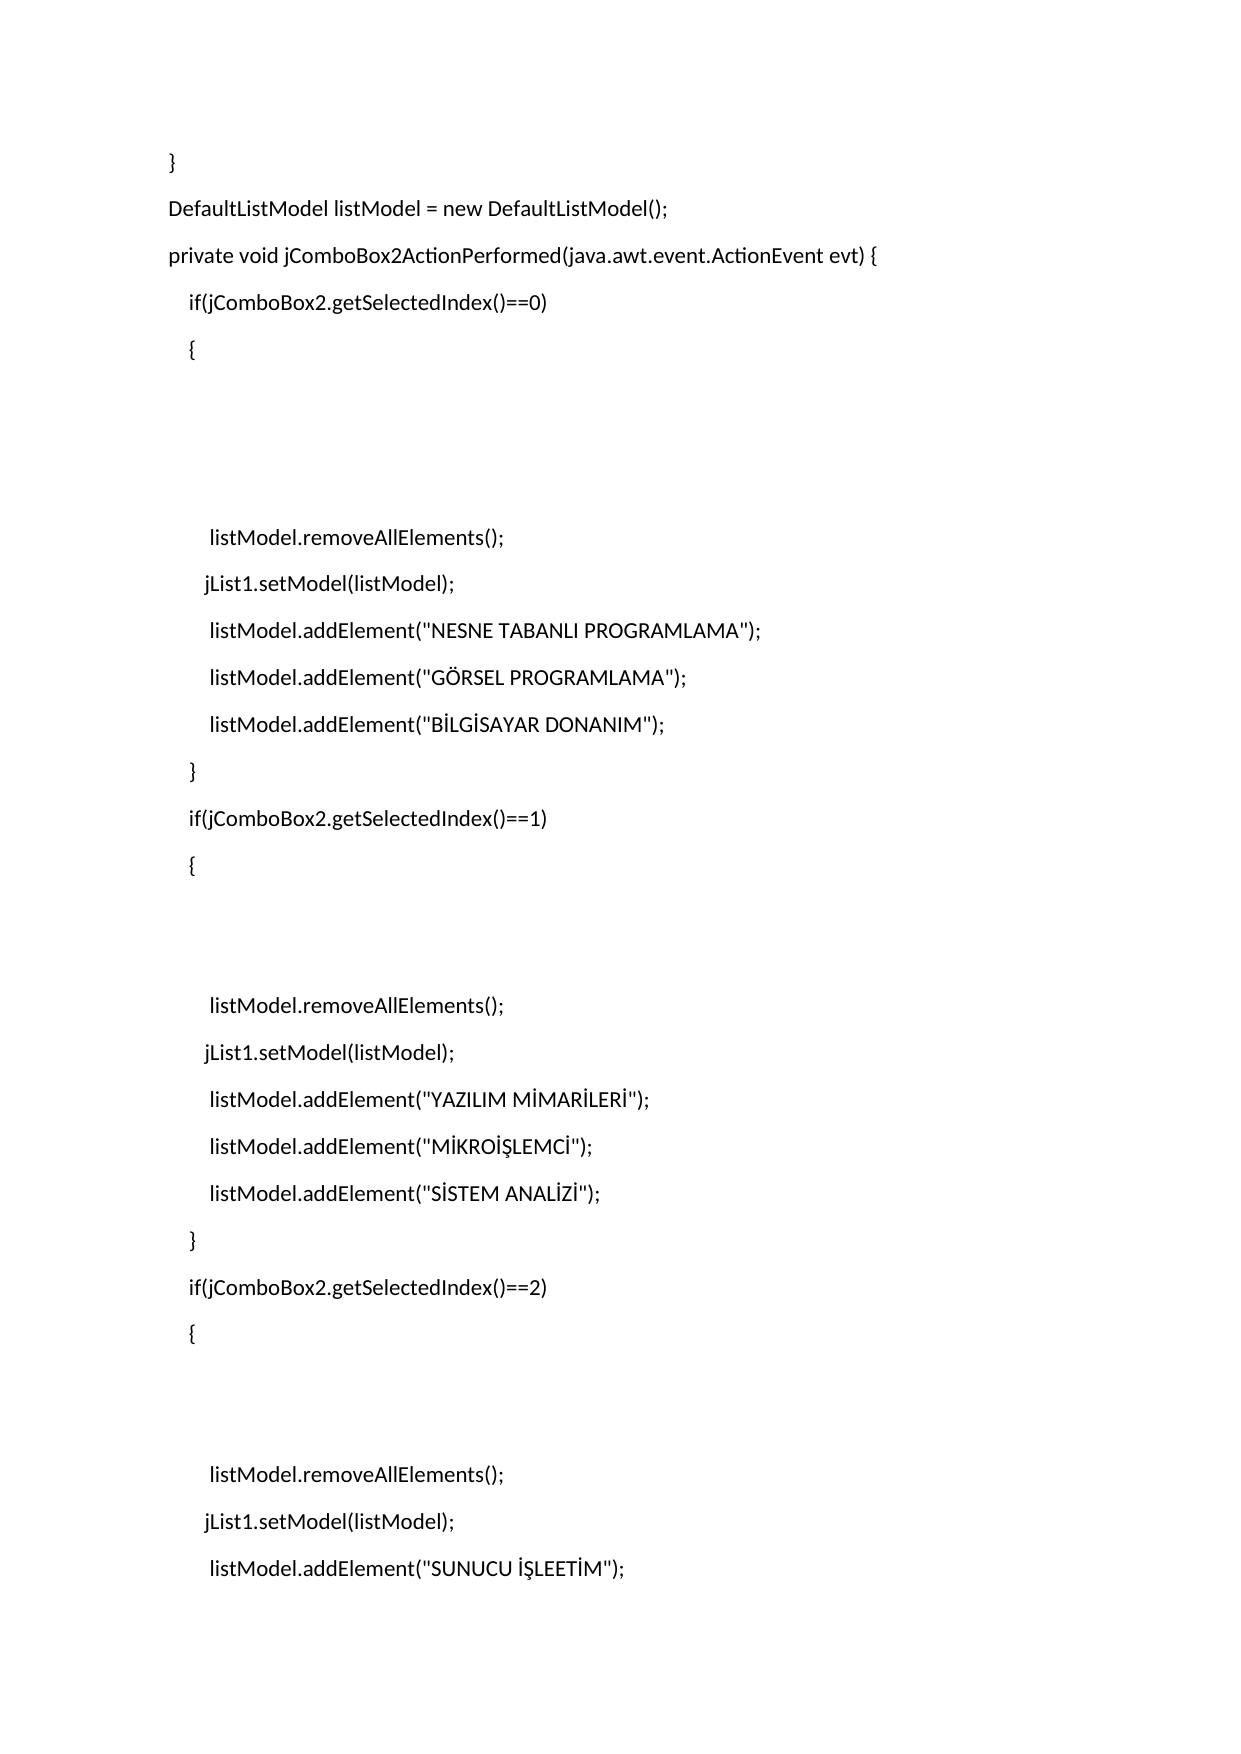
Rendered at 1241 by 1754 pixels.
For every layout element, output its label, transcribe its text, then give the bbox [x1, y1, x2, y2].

text } [148, 757, 1093, 785]
text if(jComboBox2.getSelectedIndex()==2) [148, 1273, 1093, 1301]
text { [148, 1319, 1093, 1347]
text listModel.removeAllElements(); [148, 523, 1093, 551]
text { [148, 335, 1093, 363]
text listModel.addElement("GÖRSEL PROGRAMLAMA"); [148, 663, 1093, 691]
text listModel.removeAllElements(); [148, 1460, 1093, 1488]
text listModel.addElement("SUNUCU İŞLEETİM"); [148, 1554, 1093, 1582]
text } [148, 148, 1093, 176]
text listModel.addElement("SİSTEM ANALİZİ"); [148, 1179, 1093, 1207]
text jList1.setModel(listModel); [148, 1507, 1093, 1535]
text listModel.addElement("MİKROİŞLEMCİ"); [148, 1132, 1093, 1160]
text jList1.setModel(listModel); [148, 1038, 1093, 1066]
text listModel.addElement("BİLGİSAYAR DONANIM"); [148, 710, 1093, 738]
text listModel.removeAllElements(); [148, 991, 1093, 1019]
text DefaultListModel listModel = new DefaultListModel(); [148, 194, 1093, 222]
text } [148, 1226, 1093, 1254]
text listModel.addElement("NESNE TABANLI PROGRAMLAMA"); [148, 616, 1093, 644]
text listModel.addElement("YAZILIM MİMARİLERİ"); [148, 1085, 1093, 1113]
text { [148, 851, 1093, 879]
text if(jComboBox2.getSelectedIndex()==0) [148, 288, 1093, 316]
text private void jComboBox2ActionPerformed(java.awt.event.ActionEvent evt) { [148, 241, 1093, 269]
text jList1.setModel(listModel); [148, 569, 1093, 597]
text if(jComboBox2.getSelectedIndex()==1) [148, 804, 1093, 832]
